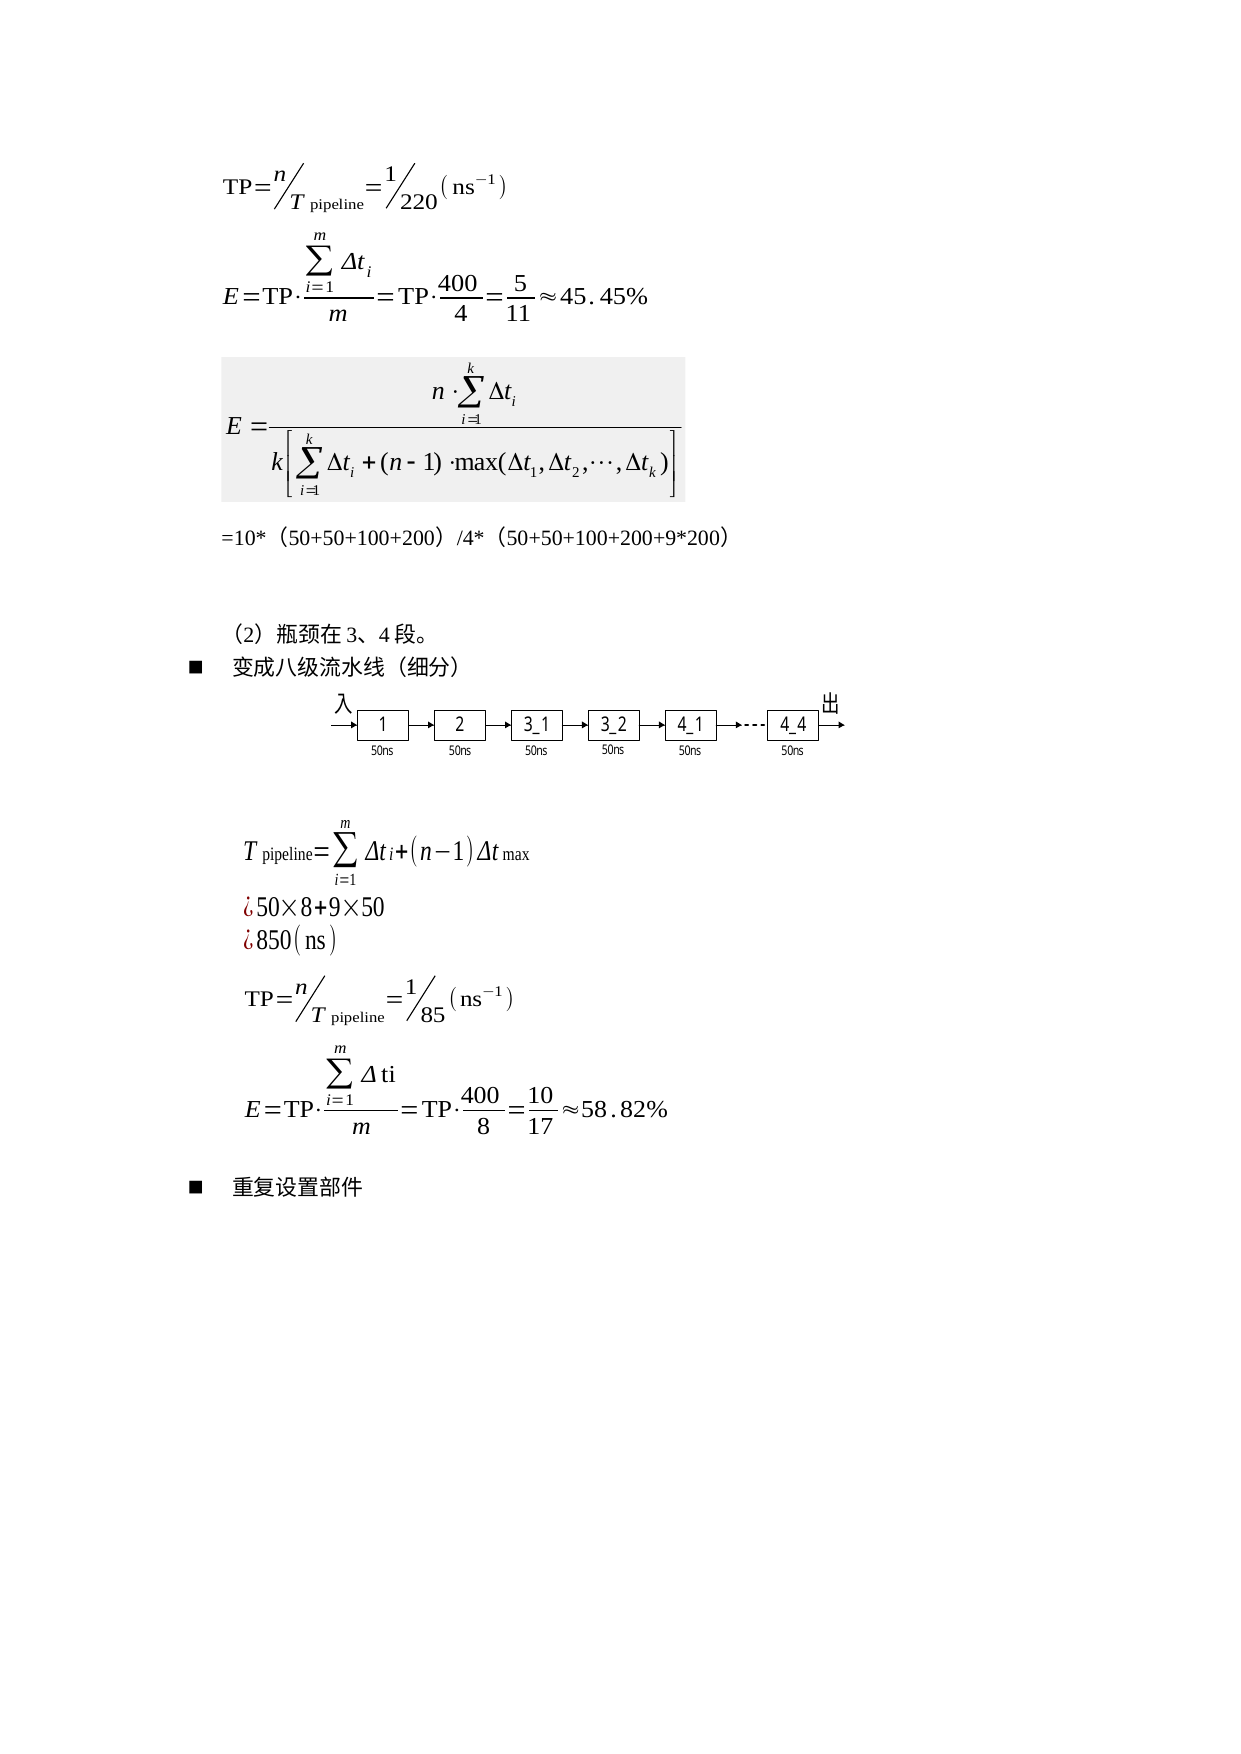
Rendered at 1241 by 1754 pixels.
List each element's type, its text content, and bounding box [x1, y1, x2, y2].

list 重复设置部件 [187, 1169, 1053, 1202]
list 变成八级流水线（细分） [187, 649, 1053, 682]
text =10*（50+50+100+200）/4*（50+50+100+200+9*200） [221, 519, 1053, 552]
text （2）瓶颈在3、4段。 [221, 617, 1053, 649]
